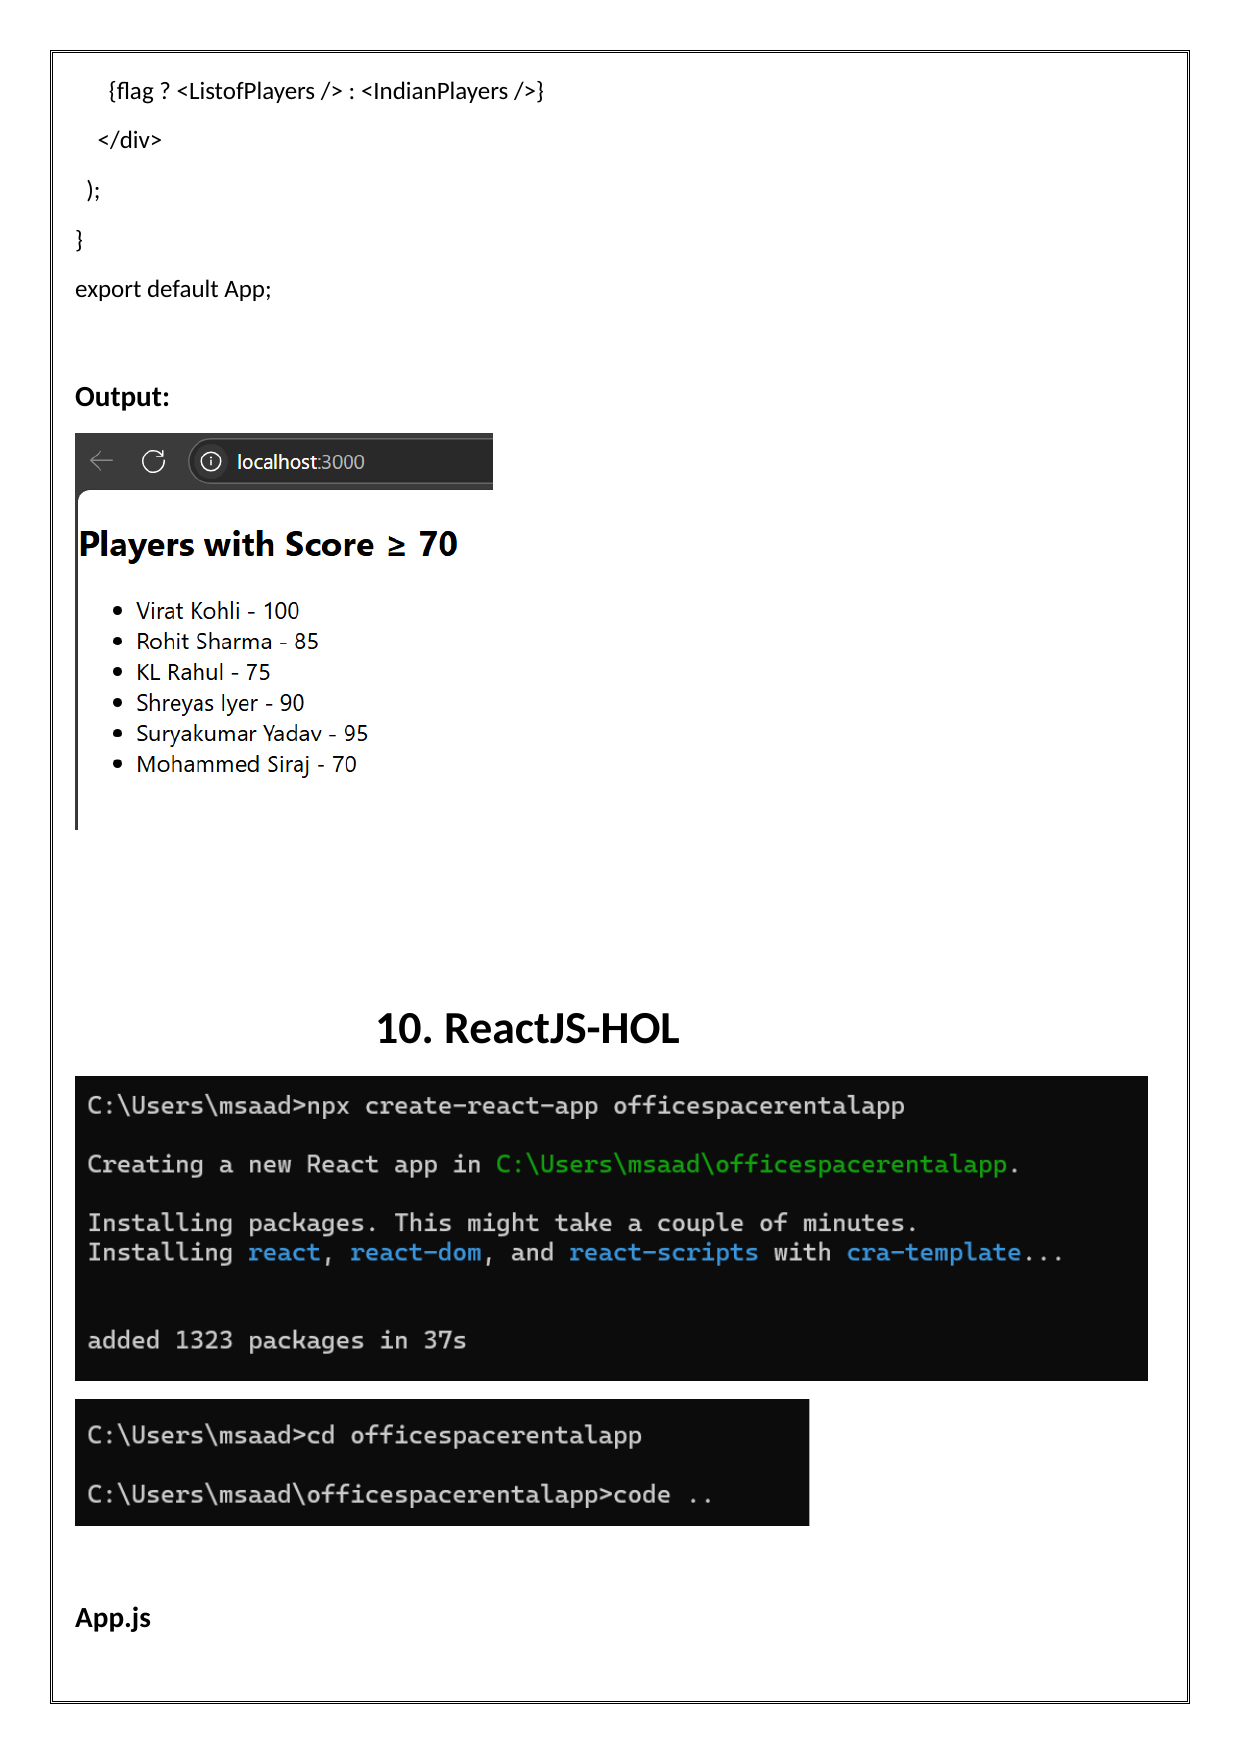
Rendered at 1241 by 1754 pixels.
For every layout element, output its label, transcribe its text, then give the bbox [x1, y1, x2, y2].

text ); [75, 174, 1165, 205]
picture [75, 1399, 810, 1526]
text Output: [75, 378, 1165, 414]
text export default App; [75, 273, 1165, 304]
text {flag ? <ListofPlayers /> : <IndianPlayers />} [75, 75, 1165, 106]
picture [75, 1076, 1148, 1381]
text } [75, 224, 1165, 254]
text App.js [75, 1599, 1165, 1635]
text 10. ReactJS-HOL [375, 959, 1165, 1055]
picture [75, 433, 493, 830]
text </div> [75, 124, 1165, 155]
